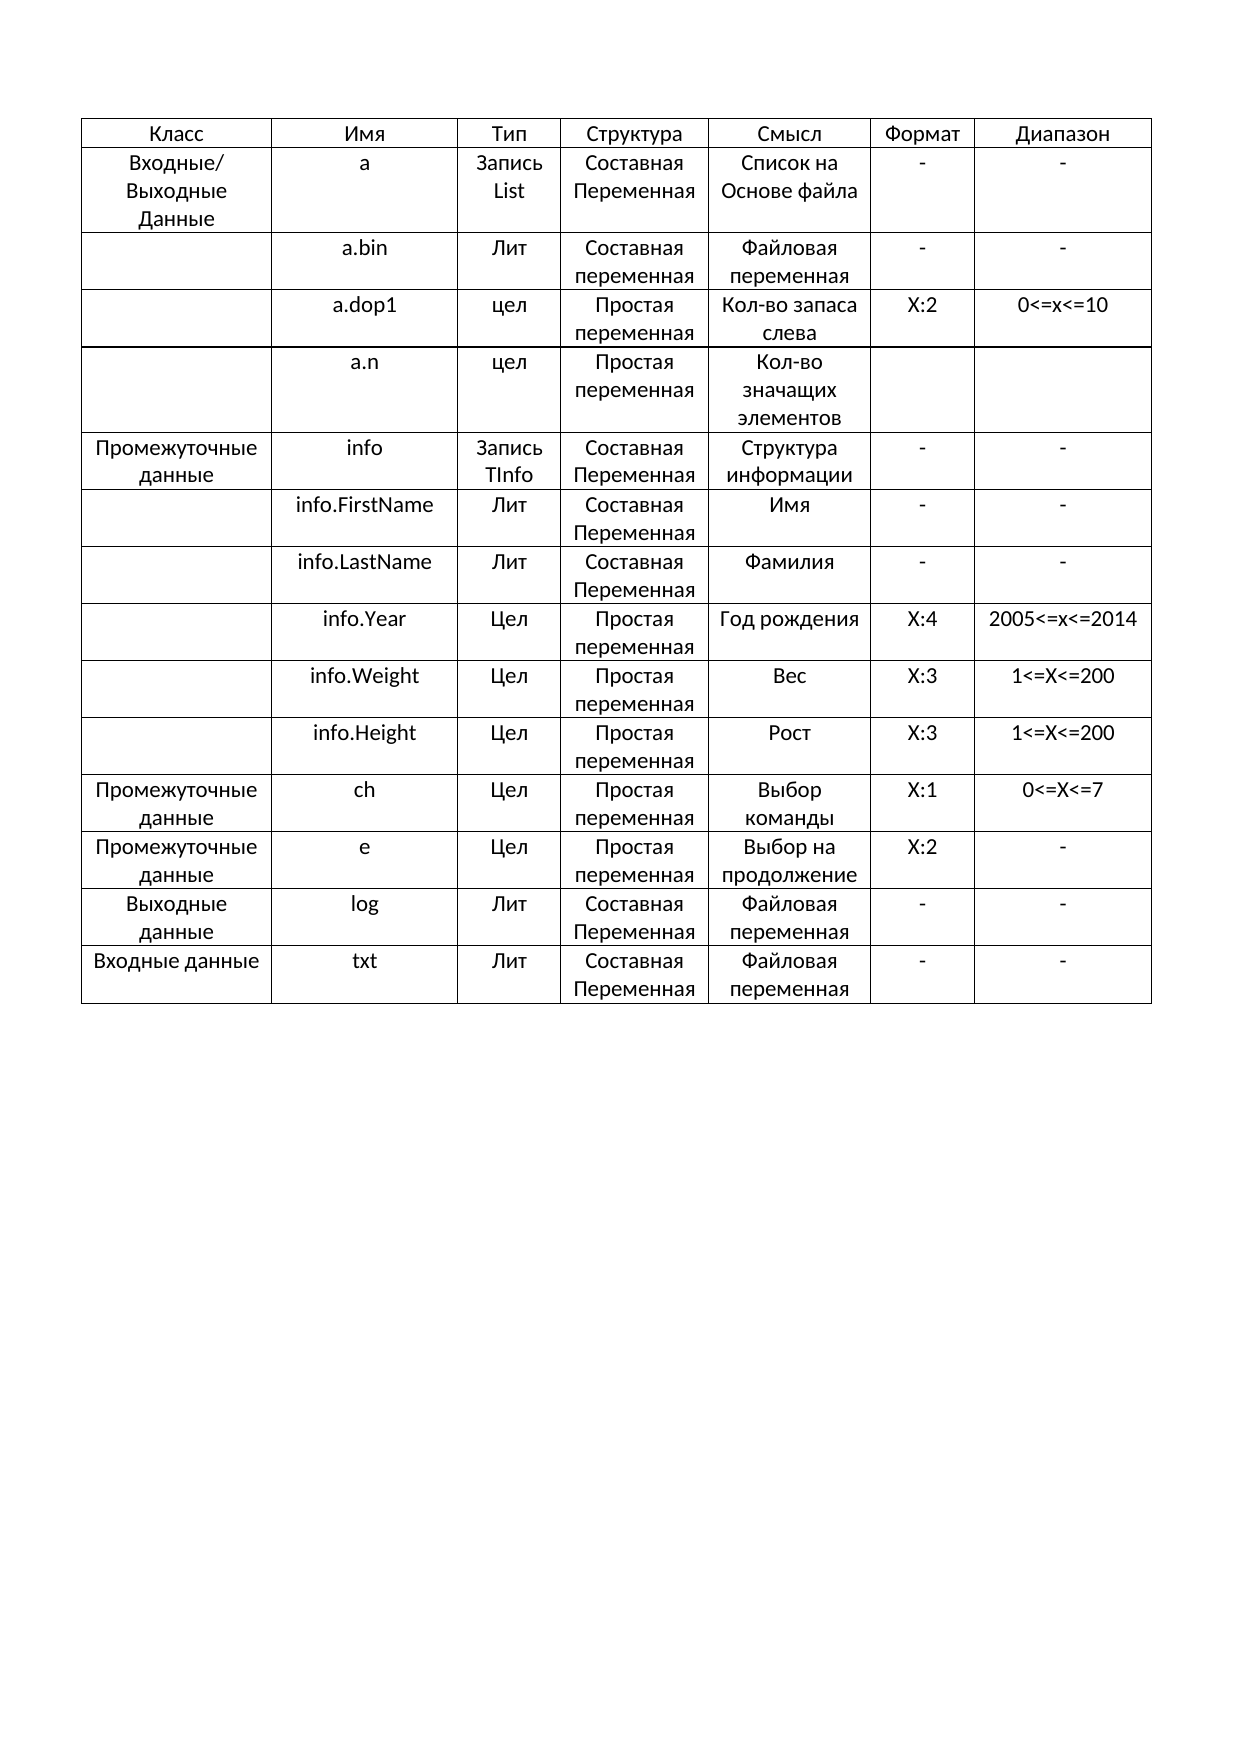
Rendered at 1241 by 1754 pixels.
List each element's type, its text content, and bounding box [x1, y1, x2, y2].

table_cell - [871, 148, 974, 232]
table_cell Лит [458, 946, 560, 1002]
table_header Структура [561, 119, 708, 147]
table_cell Имя [709, 490, 870, 546]
table_cell Простая переменная [561, 718, 708, 774]
table_cell Составная переменная [561, 233, 708, 289]
table_cell ch [272, 775, 457, 831]
table_header Диапазон [975, 119, 1151, 147]
table_cell - [871, 490, 974, 546]
table_cell Цел [458, 775, 560, 831]
table_cell Фамилия [709, 547, 870, 603]
table_cell - [871, 547, 974, 603]
table_cell - [871, 233, 974, 289]
table_cell [82, 348, 271, 432]
table_cell Лит [458, 490, 560, 546]
table_cell log [272, 889, 457, 945]
table_cell Составная Переменная [561, 148, 708, 232]
table_cell Файловая переменная [709, 946, 870, 1002]
table_cell цел [458, 348, 560, 432]
table_cell [871, 348, 974, 432]
table_cell a [272, 148, 457, 232]
table_cell txt [272, 946, 457, 1002]
table_cell - [871, 433, 974, 489]
table_cell 0<=X<=7 [975, 775, 1151, 831]
table_cell Цел [458, 604, 560, 660]
table_cell Простая переменная [561, 661, 708, 717]
table_cell Промежуточные данные [82, 433, 271, 489]
table_cell Вес [709, 661, 870, 717]
table_cell Список на Основе файла [709, 148, 870, 232]
table_cell Цел [458, 661, 560, 717]
table_cell - [975, 547, 1151, 603]
table_cell Цел [458, 832, 560, 888]
table_cell e [272, 832, 457, 888]
table_cell [82, 661, 271, 717]
table_cell Год рождения [709, 604, 870, 660]
table_cell Запись List [458, 148, 560, 232]
table_header Имя [272, 119, 457, 147]
table_cell Составная Переменная [561, 433, 708, 489]
table_cell цел [458, 290, 560, 346]
table_cell Выбор на продолжение [709, 832, 870, 888]
table_header Смысл [709, 119, 870, 147]
table_cell Промежуточные данные [82, 832, 271, 888]
table_cell - [975, 433, 1151, 489]
table_cell Простая переменная [561, 604, 708, 660]
table_cell Простая переменная [561, 290, 708, 346]
table_cell Лит [458, 547, 560, 603]
table_header Тип [458, 119, 560, 147]
table_cell Простая переменная [561, 775, 708, 831]
table_cell [82, 290, 271, 346]
table_cell - [871, 889, 974, 945]
table_cell Выбор команды [709, 775, 870, 831]
table_cell Выходные данные [82, 889, 271, 945]
table_cell Запись TInfo [458, 433, 560, 489]
table_cell a.n [272, 348, 457, 432]
table_cell - [975, 148, 1151, 232]
table_cell - [975, 832, 1151, 888]
table_cell Простая переменная [561, 348, 708, 432]
table_cell - [975, 889, 1151, 945]
table_cell X:3 [871, 661, 974, 717]
table_cell Рост [709, 718, 870, 774]
table_cell X:2 [871, 290, 974, 346]
table_cell Файловая переменная [709, 233, 870, 289]
table_cell 1<=X<=200 [975, 661, 1151, 717]
table_header Класс [82, 119, 271, 147]
table_cell Структура информации [709, 433, 870, 489]
table_cell - [975, 946, 1151, 1002]
table_cell - [871, 946, 974, 1002]
table_cell info.Weight [272, 661, 457, 717]
table_cell Простая переменная [561, 832, 708, 888]
table_cell a.bin [272, 233, 457, 289]
table_cell Составная Переменная [561, 889, 708, 945]
table_cell [975, 348, 1151, 432]
table_cell info [272, 433, 457, 489]
table_cell Цел [458, 718, 560, 774]
table_cell info.Height [272, 718, 457, 774]
table_cell Составная Переменная [561, 547, 708, 603]
table_cell [82, 233, 271, 289]
table_cell [82, 718, 271, 774]
table_cell 1<=X<=200 [975, 718, 1151, 774]
table_cell Лит [458, 233, 560, 289]
table_cell X:4 [871, 604, 974, 660]
table_cell [82, 604, 271, 660]
table_cell Кол-во значащих элементов [709, 348, 870, 432]
table_cell Составная Переменная [561, 490, 708, 546]
table_cell a.dop1 [272, 290, 457, 346]
table_cell 0<=x<=10 [975, 290, 1151, 346]
table_cell - [975, 490, 1151, 546]
table_cell [82, 490, 271, 546]
table_cell - [975, 233, 1151, 289]
table_cell Кол-во запаса слева [709, 290, 870, 346]
table_cell Составная Переменная [561, 946, 708, 1002]
table_cell X:1 [871, 775, 974, 831]
table_cell X:3 [871, 718, 974, 774]
table_cell Лит [458, 889, 560, 945]
table_cell X:2 [871, 832, 974, 888]
table_cell info.LastName [272, 547, 457, 603]
table_cell Входные/ Выходные Данные [82, 148, 271, 232]
table_cell Файловая переменная [709, 889, 870, 945]
table_cell info.Year [272, 604, 457, 660]
table_cell Промежуточные данные [82, 775, 271, 831]
table_cell Входные данные [82, 946, 271, 1002]
table_header Формат [871, 119, 974, 147]
table_cell 2005<=x<=2014 [975, 604, 1151, 660]
table_cell [82, 547, 271, 603]
table_cell info.FirstName [272, 490, 457, 546]
